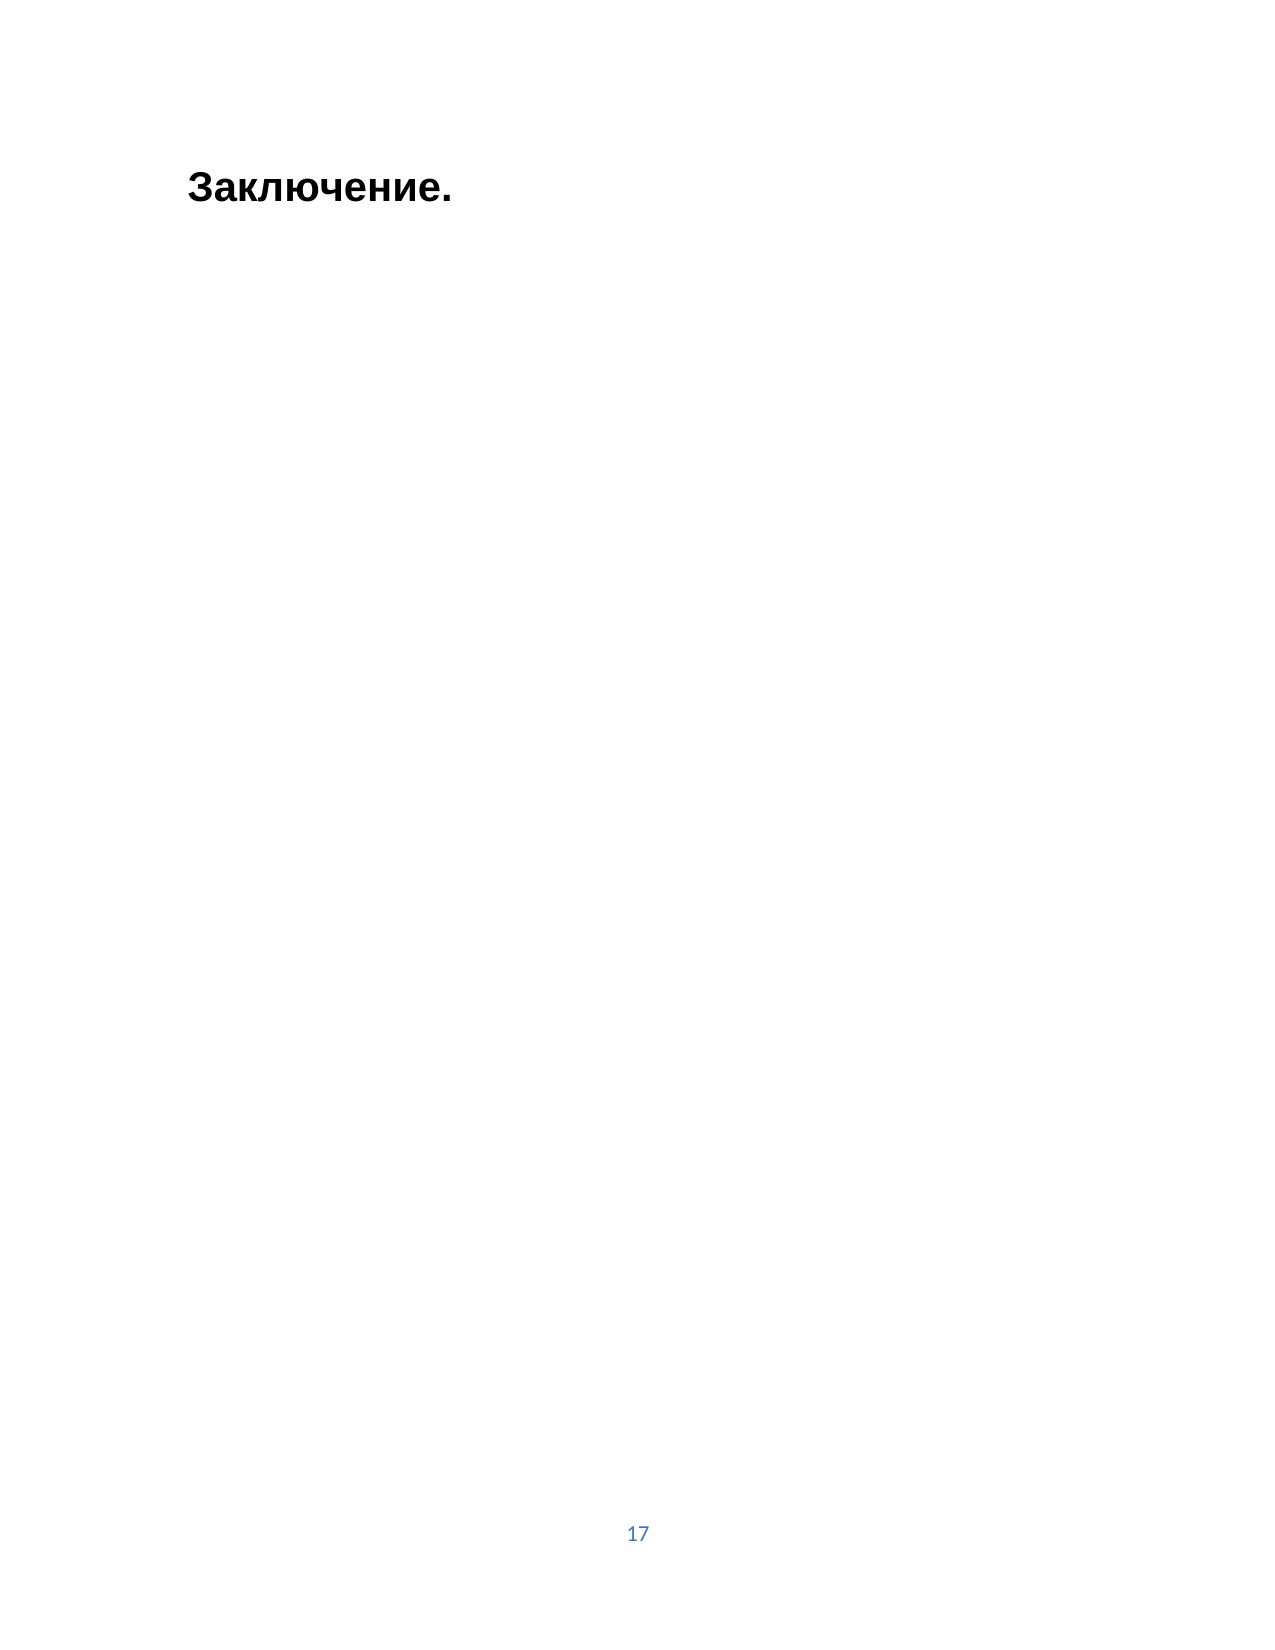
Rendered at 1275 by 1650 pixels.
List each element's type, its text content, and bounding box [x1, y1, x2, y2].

text Заключение. [187, 162, 1125, 210]
